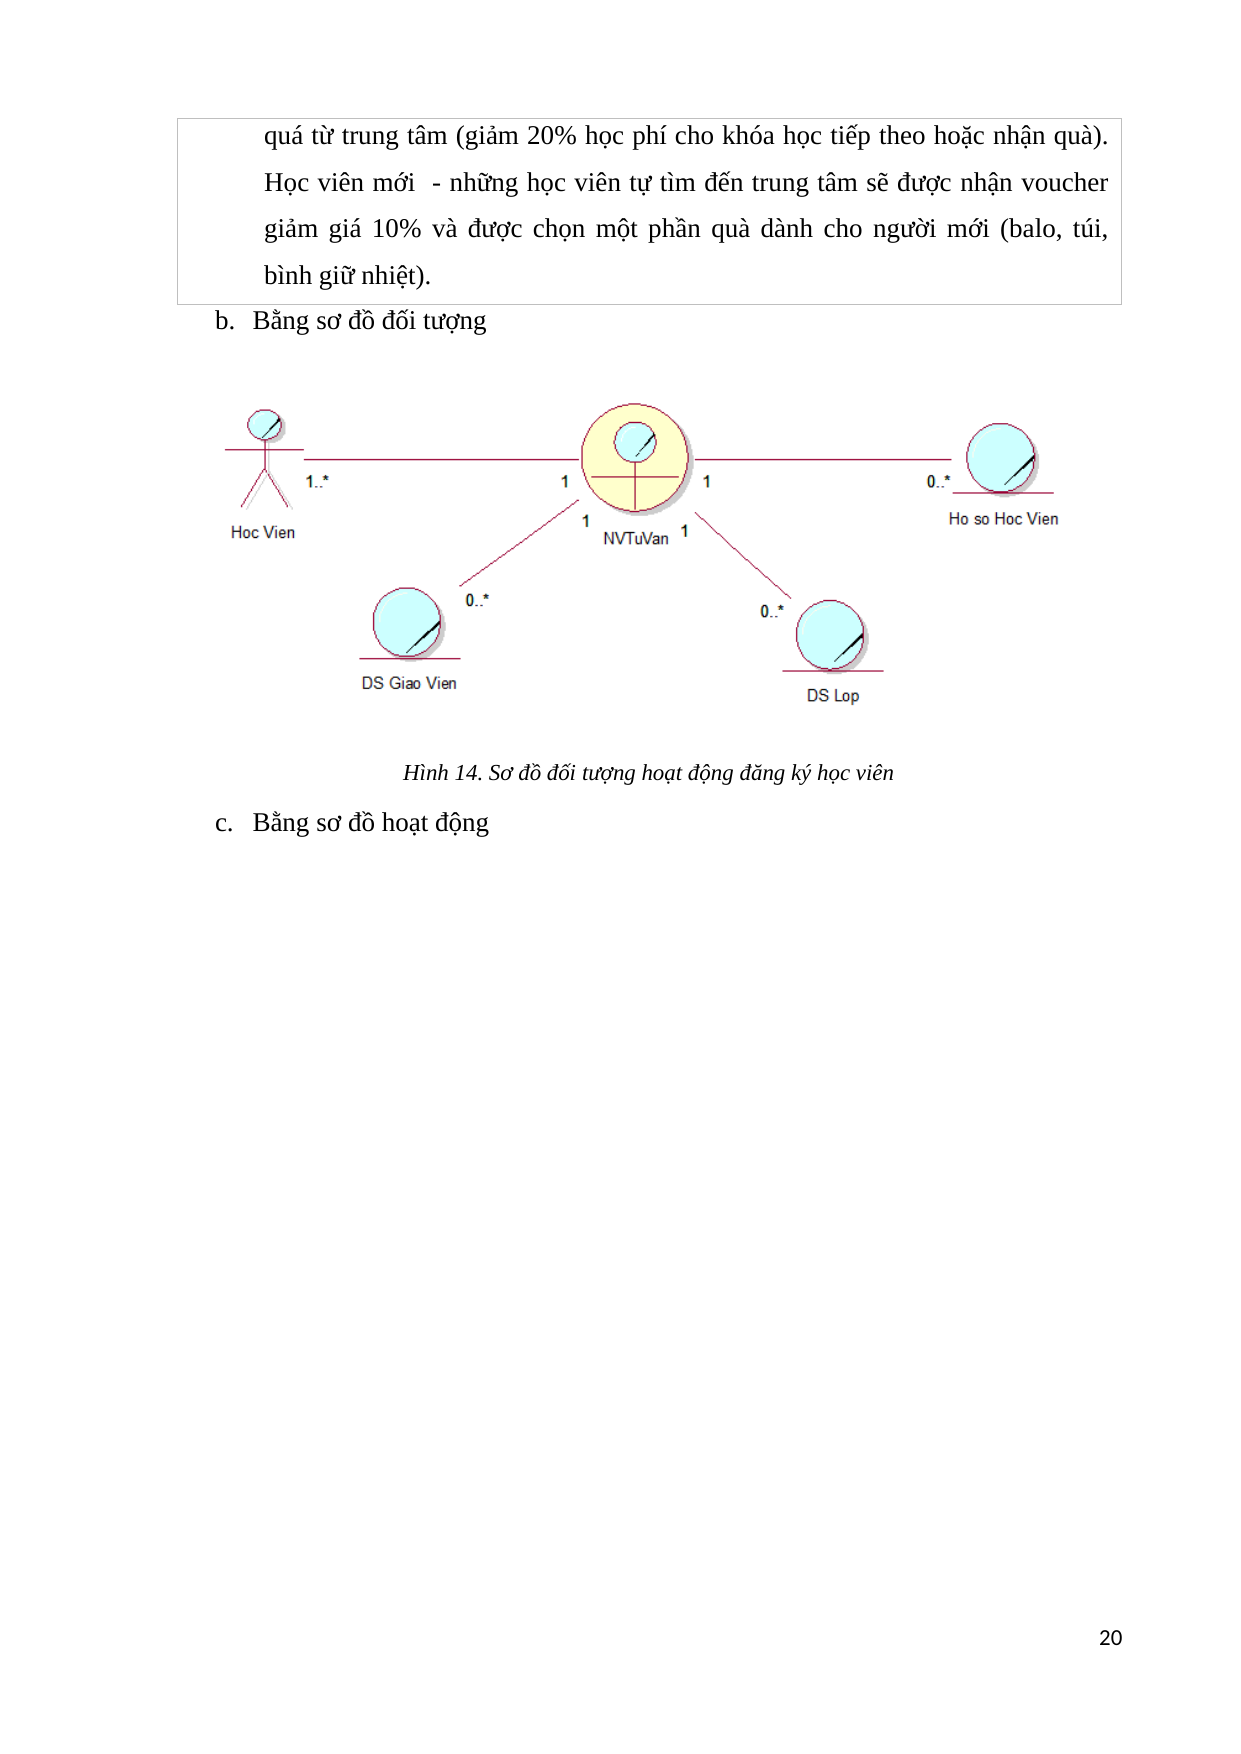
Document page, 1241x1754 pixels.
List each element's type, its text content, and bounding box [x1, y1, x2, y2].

picture [177, 354, 1123, 741]
list Bằng sơ đồ hoạt động [215, 806, 1122, 837]
list Bằng sơ đồ đối tượng [215, 305, 1122, 336]
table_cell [178, 119, 1121, 303]
text Hình 14. Sơ đồ đối tượng hoạt động đăng ký học viên [177, 759, 1122, 786]
